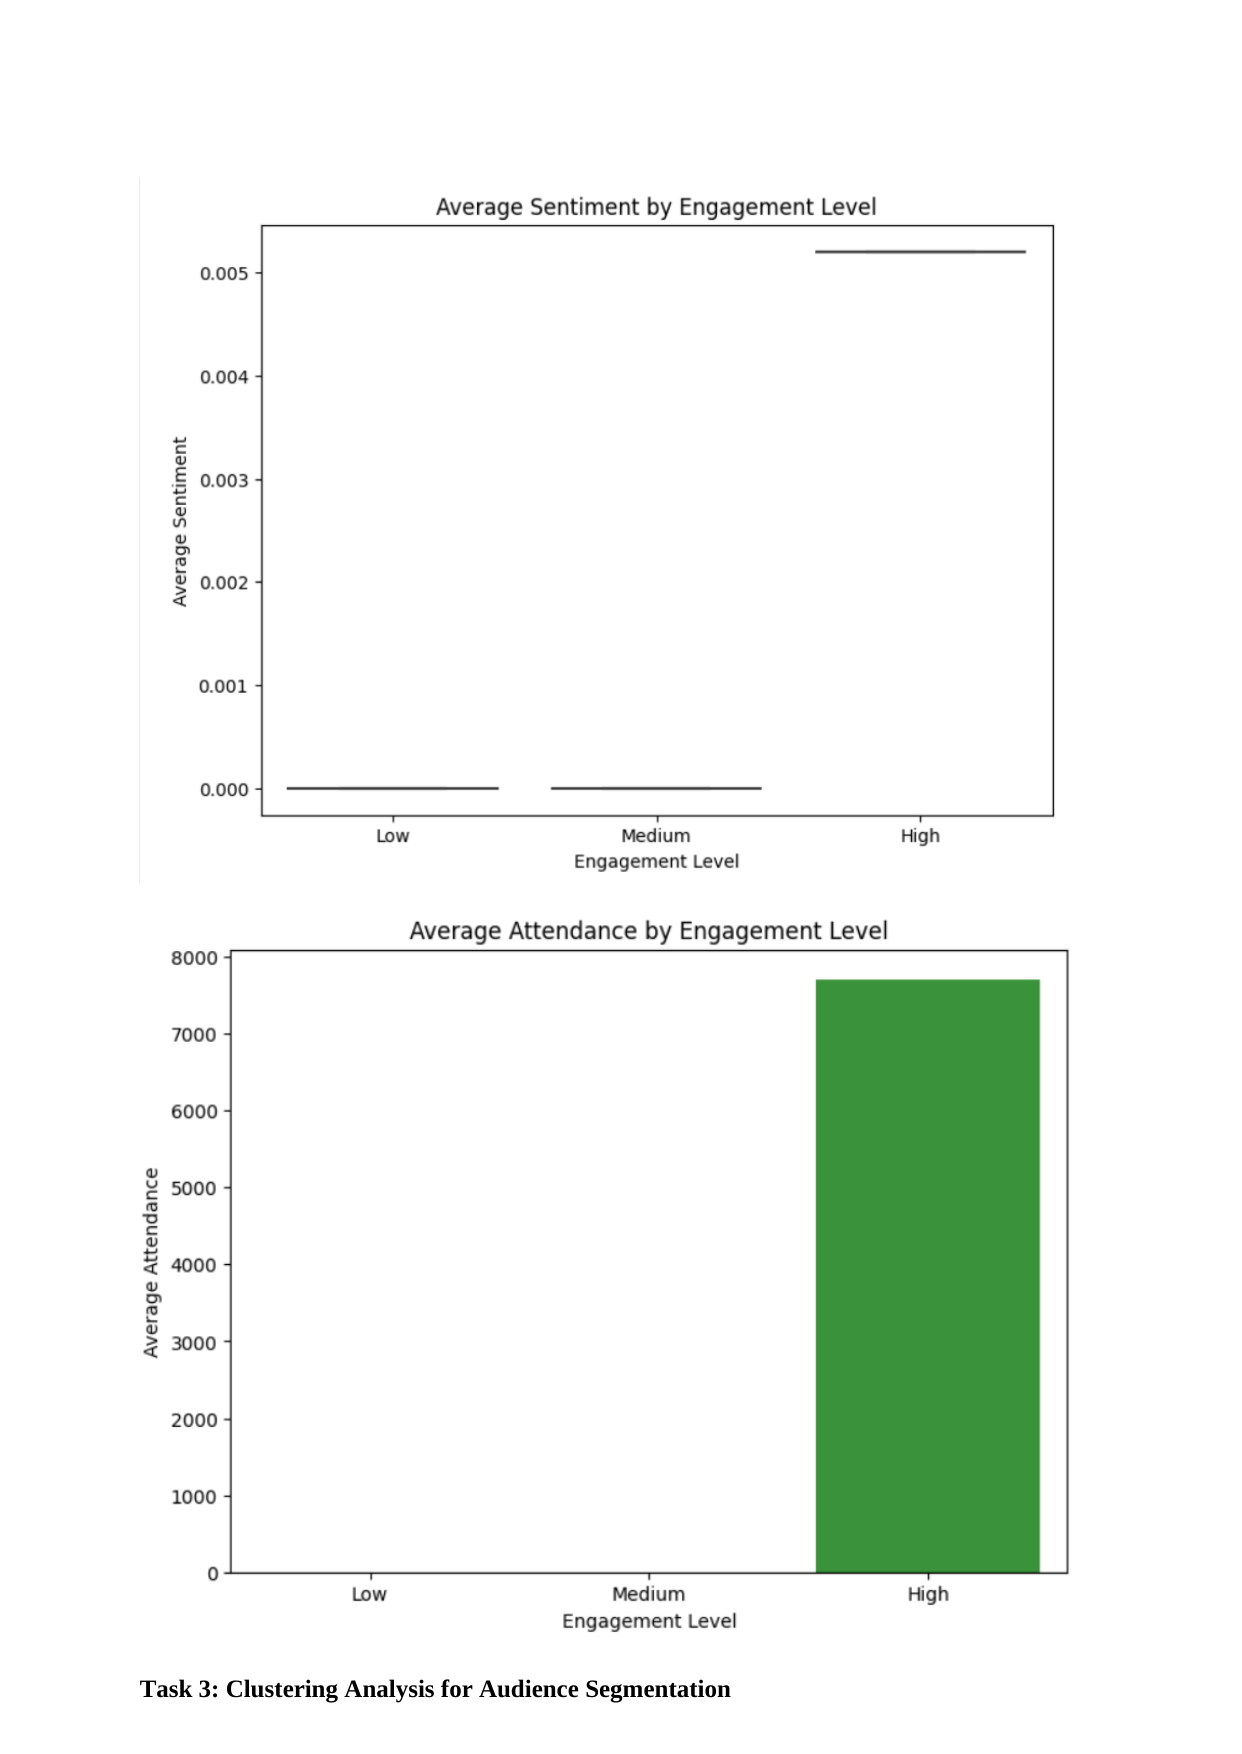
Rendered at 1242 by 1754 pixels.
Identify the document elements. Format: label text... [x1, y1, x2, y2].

text Task 3: Clustering Analysis for Audience Segmentation [139, 1674, 1102, 1702]
picture [139, 177, 1102, 883]
picture [139, 909, 1102, 1645]
